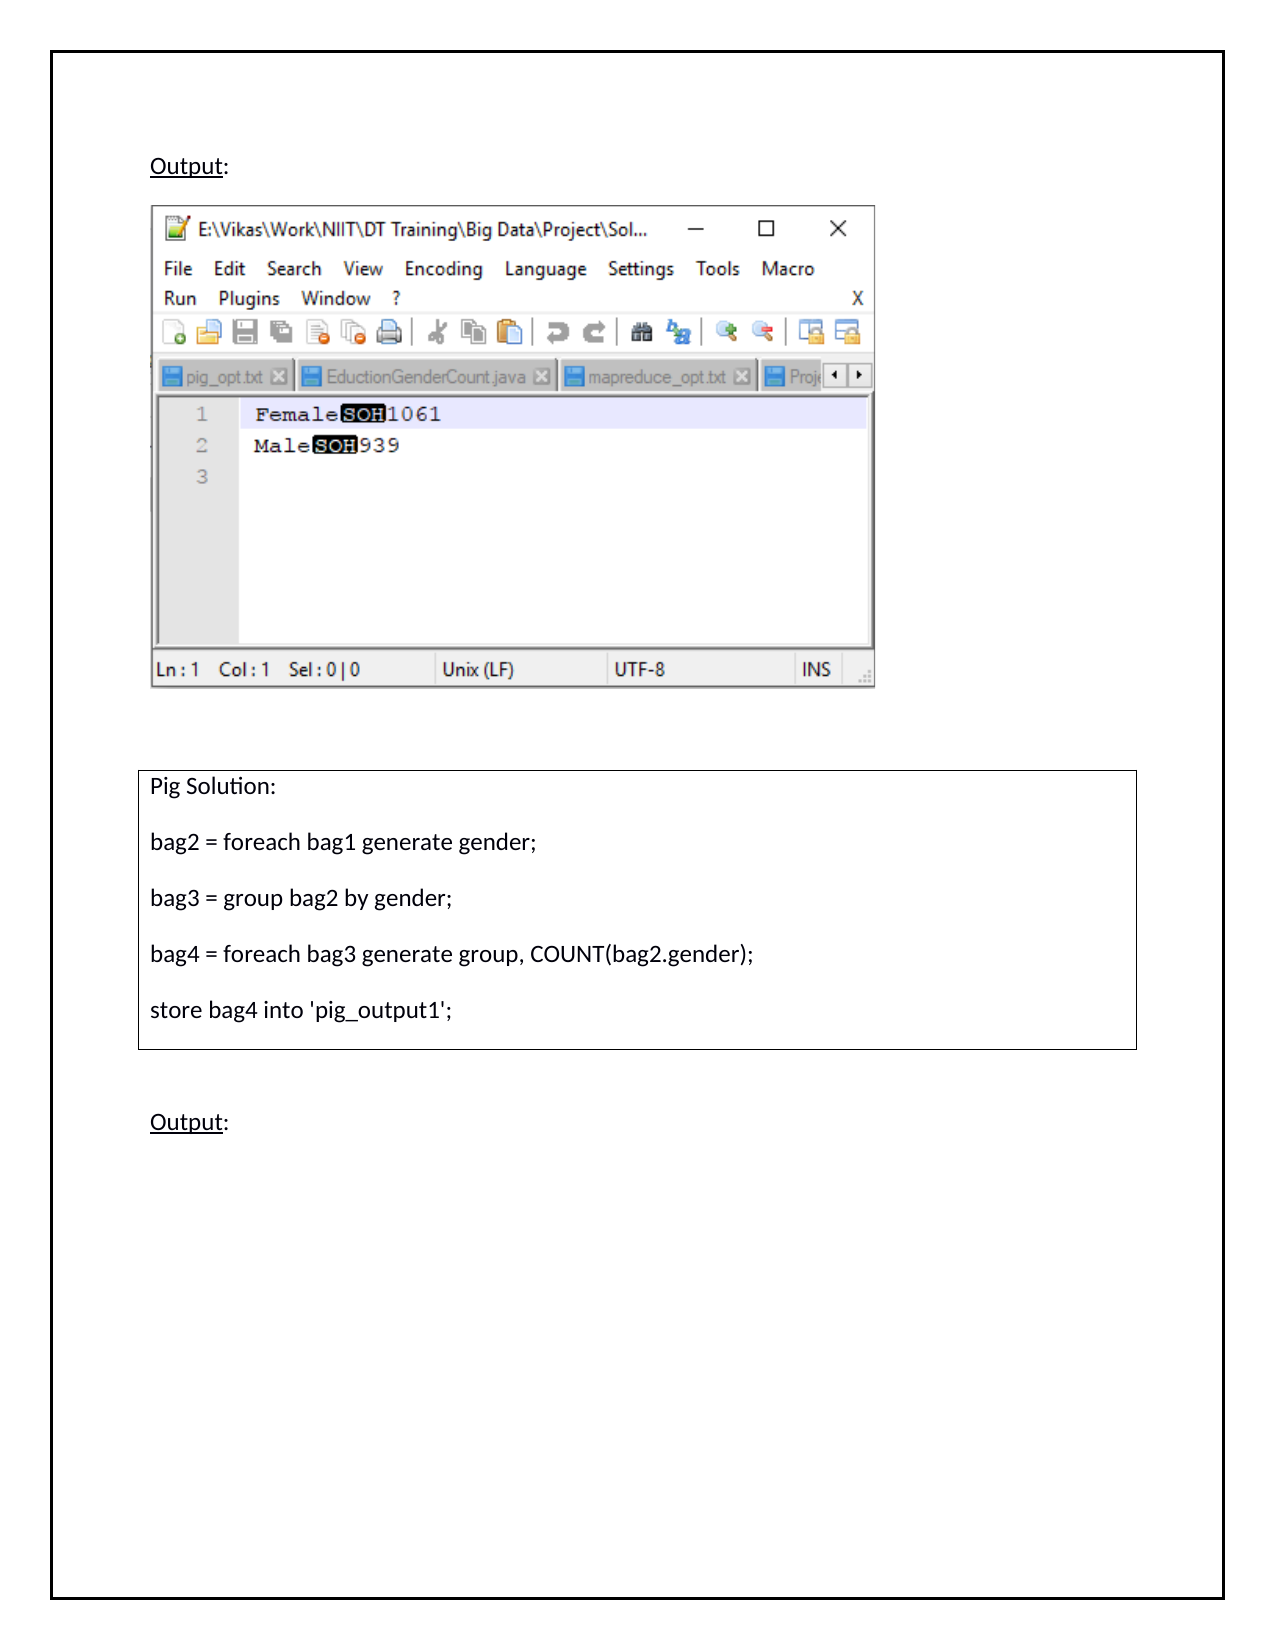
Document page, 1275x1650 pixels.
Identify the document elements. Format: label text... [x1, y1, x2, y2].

picture [150, 205, 876, 689]
text Output: [150, 1106, 1125, 1136]
text Output: [150, 150, 1125, 181]
table_header Pig Solution: bag2 = foreach bag1 generate gender; bag3 = group bag2 by gender; bag4 = foreach bag3 generate group, COUNT(bag2.gender); store bag4 into 'pig_output1'; [139, 771, 1136, 1049]
